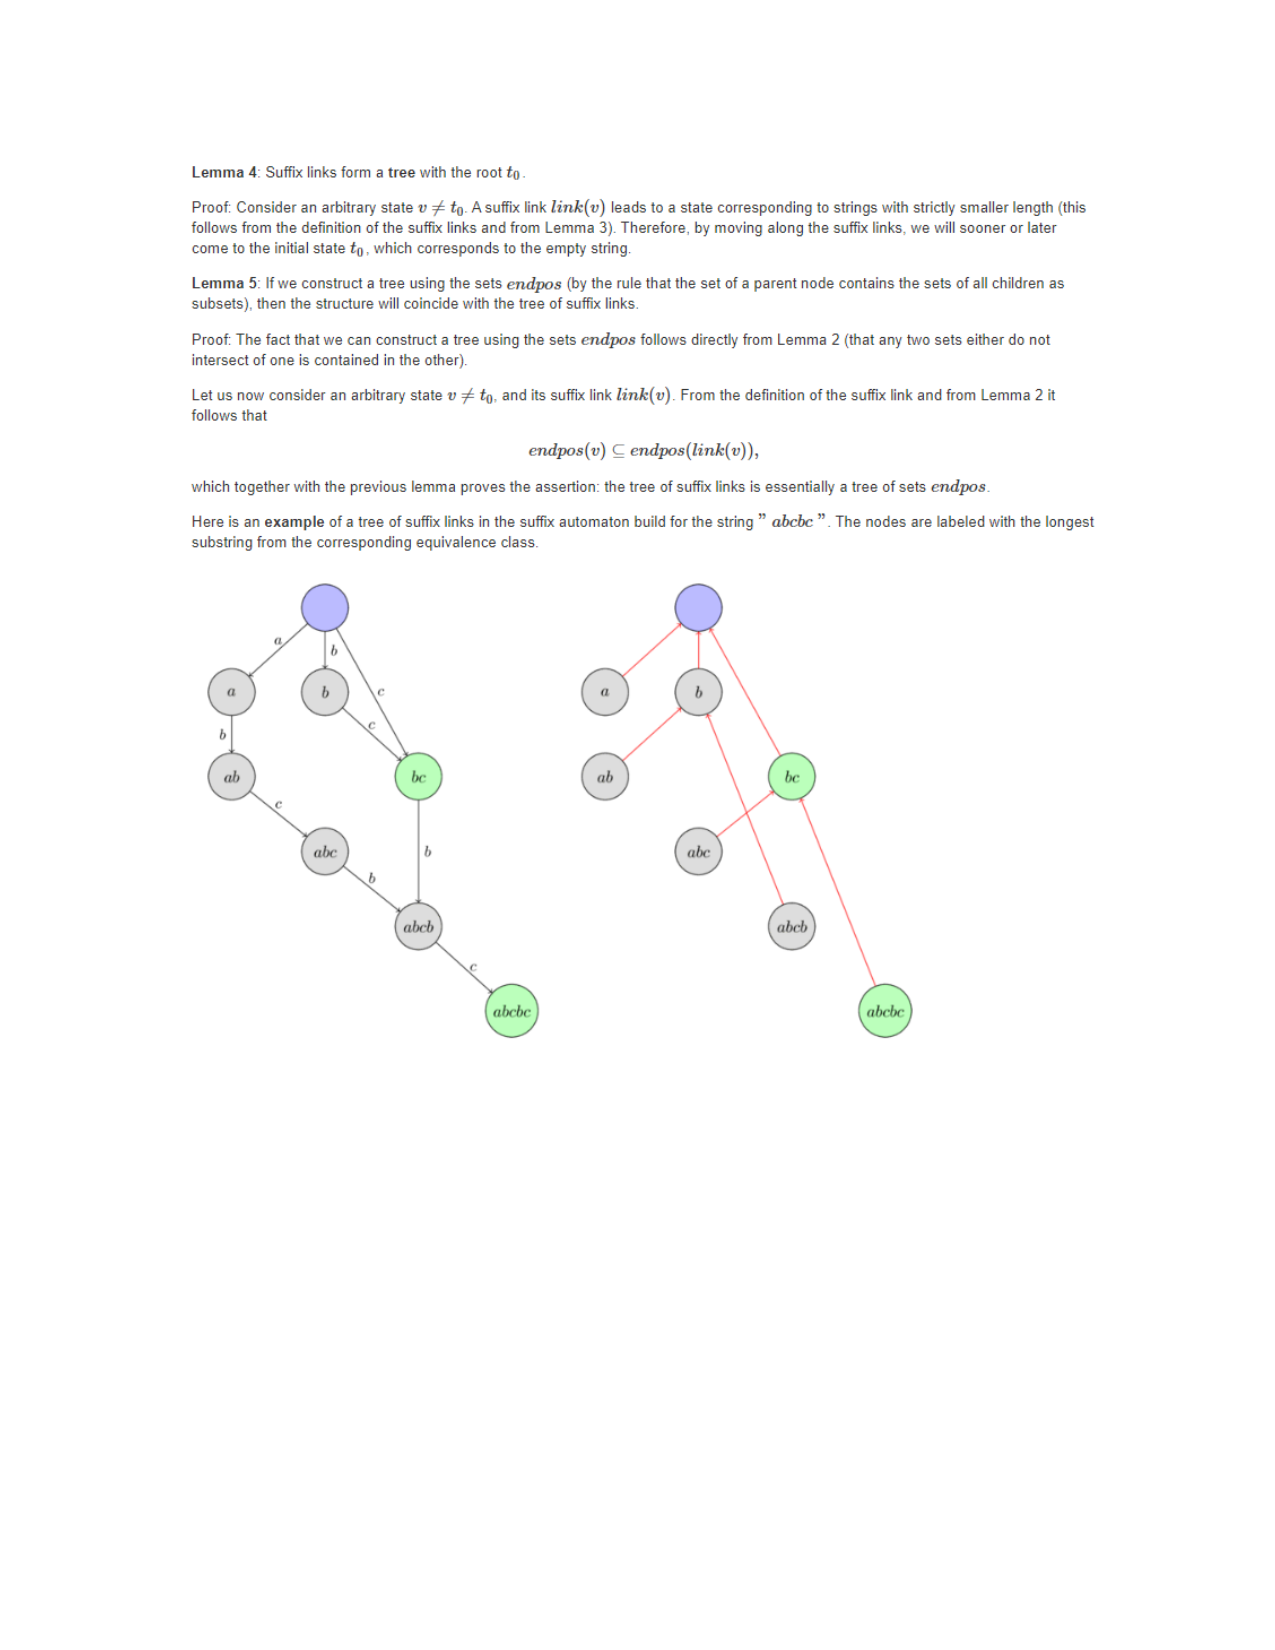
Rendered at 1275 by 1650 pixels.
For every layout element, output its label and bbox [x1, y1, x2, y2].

picture [177, 147, 1098, 1080]
